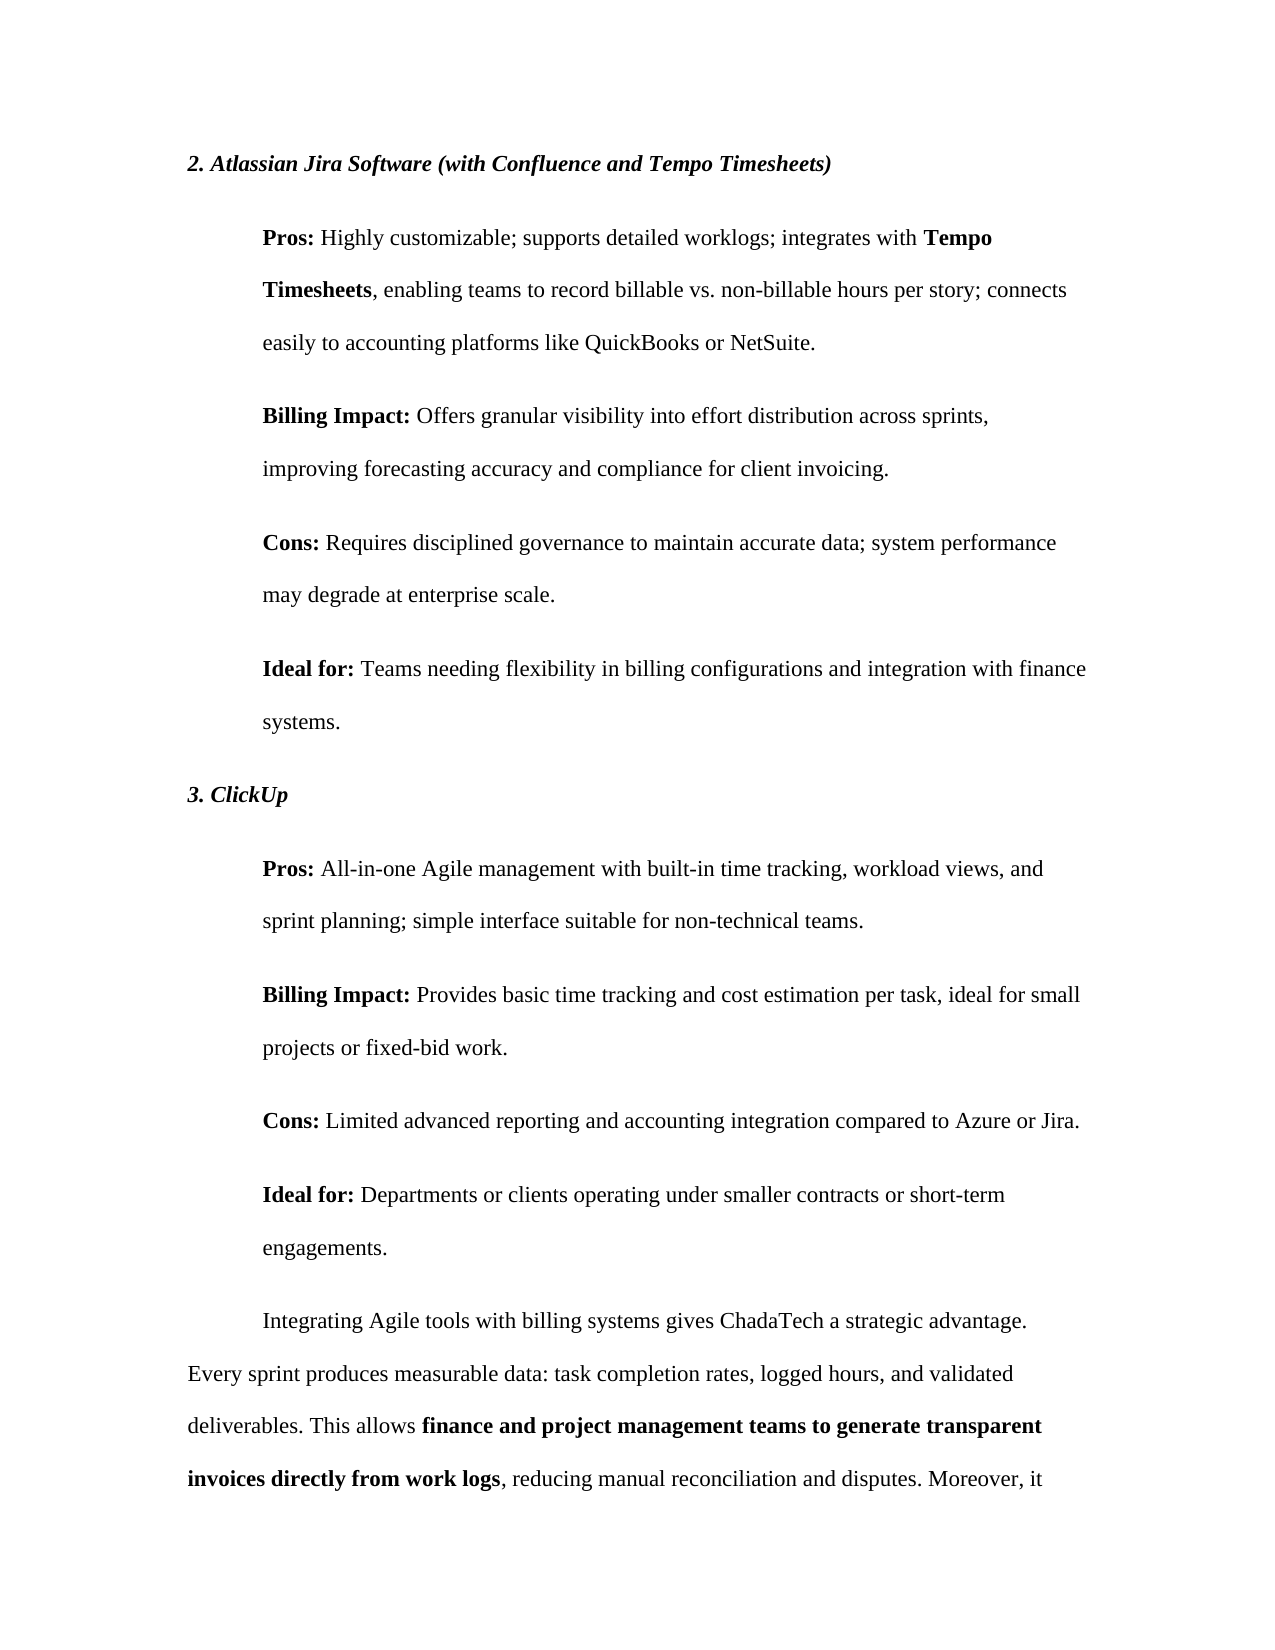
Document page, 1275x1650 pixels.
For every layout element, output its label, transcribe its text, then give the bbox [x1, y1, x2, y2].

text Pros: All-in-one Agile management with built-in time tracking, workload views, and sprint planning; simple interface suitable for non-technical teams. [262, 855, 1087, 934]
text 3. ClickUp [187, 781, 1087, 808]
text Cons: Requires disciplined governance to maintain accurate data; system performance may degrade at enterprise scale. [262, 529, 1087, 608]
text Cons: Limited advanced reporting and accounting integration compared to Azure or Jira. [262, 1107, 1087, 1134]
text Pros: Highly customizable; supports detailed worklogs; integrates with Tempo Timesheets, enabling teams to record billable vs. non-billable hours per story; connects easily to accounting platforms like QuickBooks or NetSuite. [262, 223, 1087, 355]
text 2. Atlassian Jira Software (with Confluence and Tempo Timesheets) [187, 150, 1087, 176]
text Ideal for: Departments or clients operating under smaller contracts or short-term engagements. [262, 1181, 1087, 1260]
text Ideal for: Teams needing flexibility in billing configurations and integration with finance systems. [262, 655, 1087, 734]
text Billing Impact: Offers granular visibility into effort distribution across sprints, improving forecasting accuracy and compliance for client invoicing. [262, 402, 1087, 482]
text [187, 1307, 1087, 1492]
text Billing Impact: Provides basic time tracking and cost estimation per task, ideal for small projects or fixed-bid work. [262, 981, 1087, 1060]
